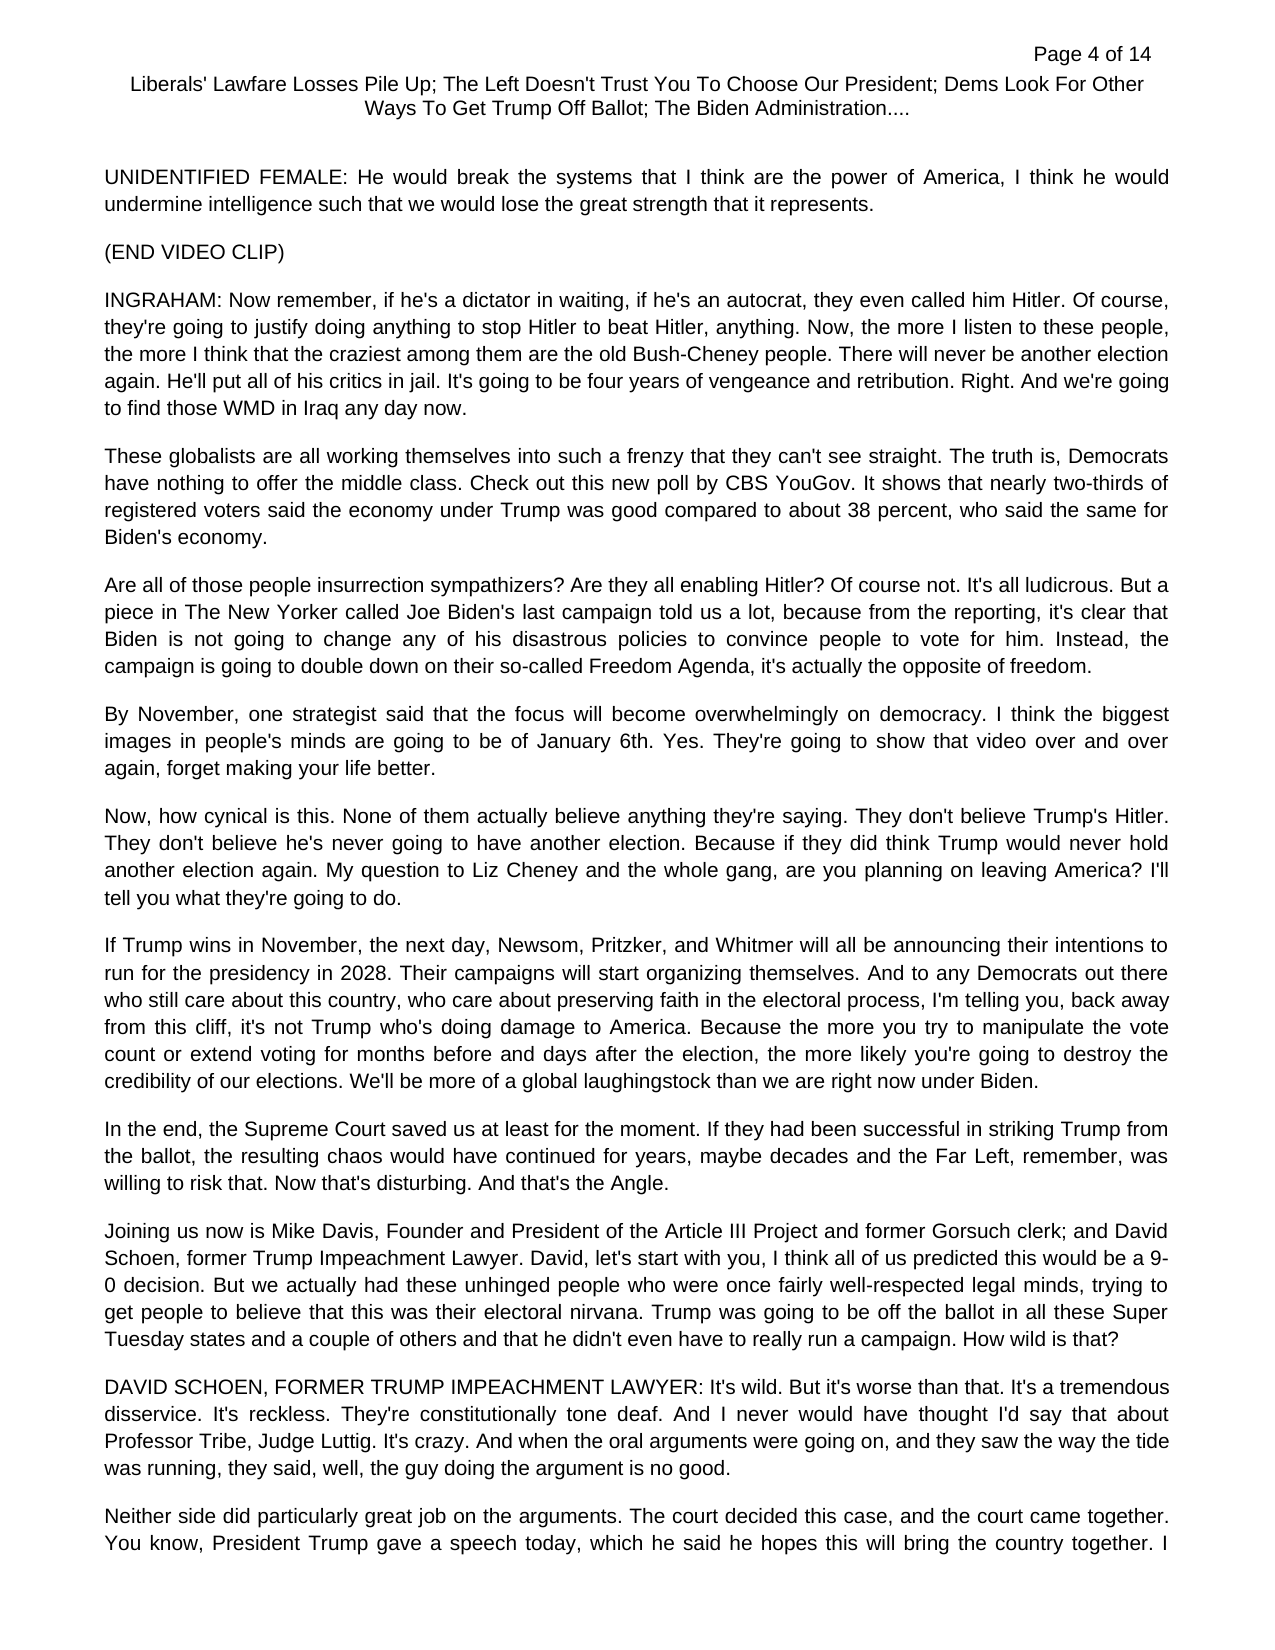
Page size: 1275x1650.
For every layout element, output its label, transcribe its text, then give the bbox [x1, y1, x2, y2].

text DAVID SCHOEN, FORMER TRUMP IMPEACHMENT LAWYER: It's wild. But it's worse than that. It's a tremendous disservice. It's reckless. They're constitutionally tone deaf. And I never would have thought I'd say that about Professor Tribe, Judge Luttig. It's crazy. And when the oral arguments were going on, and they saw the way the tide was running, they said, well, the guy doing the argument is no good. [104, 1372, 1171, 1480]
text Now, how cynical is this. None of them actually believe anything they're saying. They don't believe Trump's Hitler. They don't believe he's never going to have another election. Because if they did think Trump would never hold another election again. My question to Liz Cheney and the whole gang, are you planning on leaving America? I'll tell you what they're going to do. [104, 801, 1171, 909]
text INGRAHAM: Now remember, if he's a dictator in waiting, if he's an autocrat, they even called him Hitler. Of course, they're going to justify doing anything to stop Hitler to beat Hitler, anything. Now, the more I listen to these people, the more I think that the craziest among them are the old Bush-Cheney people. There will never be another election again. He'll put all of his critics in jail. It's going to be four years of vengeance and retribution. Right. And we're going to find those WMD in Iraq any day now. [104, 284, 1171, 420]
text (END VIDEO CLIP) [104, 236, 1171, 263]
text These globalists are all working themselves into such a frenzy that they can't see straight. The truth is, Democrats have nothing to offer the middle class. Check out this new poll by CBS YouGov. It shows that nearly two-thirds of registered voters said the economy under Trump was good compared to about 38 percent, who said the same for Biden's economy. [104, 441, 1171, 549]
text Are all of those people insurrection sympathizers? Are they all enabling Hitler? Of course not. It's all ludicrous. But a piece in The New Yorker called Joe Biden's last campaign told us a lot, because from the reporting, it's clear that Biden is not going to change any of his disastrous policies to convince people to vote for him. Instead, the campaign is going to double down on their so-called Freedom Agenda, it's actually the opposite of freedom. [104, 570, 1171, 678]
text By November, one strategist said that the focus will become overwhelmingly on democracy. I think the biggest images in people's minds are going to be of January 6th. Yes. They're going to show that video over and over again, forget making your life better. [104, 699, 1171, 780]
text If Trump wins in November, the next day, Newsom, Pritzker, and Whitmer will all be announcing their intentions to run for the presidency in 2028. Their campaigns will start organizing themselves. And to any Democrats out there who still care about this country, who care about preserving faith in the electoral process, I'm telling you, back away from this cliff, it's not Trump who's doing damage to America. Because the more you try to manipulate the vote count or extend voting for months before and days after the election, the more likely you're going to destroy the credibility of our elections. We'll be more of a global laughingstock than we are right now under Biden. [104, 930, 1171, 1093]
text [104, 1501, 1171, 1555]
text UNIDENTIFIED FEMALE: He would break the systems that I think are the power of America, I think he would undermine intelligence such that we would lose the great strength that it represents. [104, 161, 1171, 216]
text In the end, the Supreme Court saved us at least for the moment. If they had been successful in striking Trump from the ballot, the resulting chaos would have continued for years, maybe decades and the Far Left, remember, was willing to risk that. Now that's disturbing. And that's the Angle. [104, 1113, 1171, 1195]
text Joining us now is Mike Davis, Founder and President of the Article III Project and former Gorsuch clerk; and David Schoen, former Trump Impeachment Lawyer. David, let's start with you, I think all of us predicted this would be a 9-0 decision. But we actually had these unhinged people who were once fairly well-respected legal minds, trying to get people to believe that this was their electoral nirvana. Trump was going to be off the ballot in all these Super Tuesday states and a couple of others and that he didn't even have to really run a campaign. How wild is that? [104, 1216, 1171, 1351]
